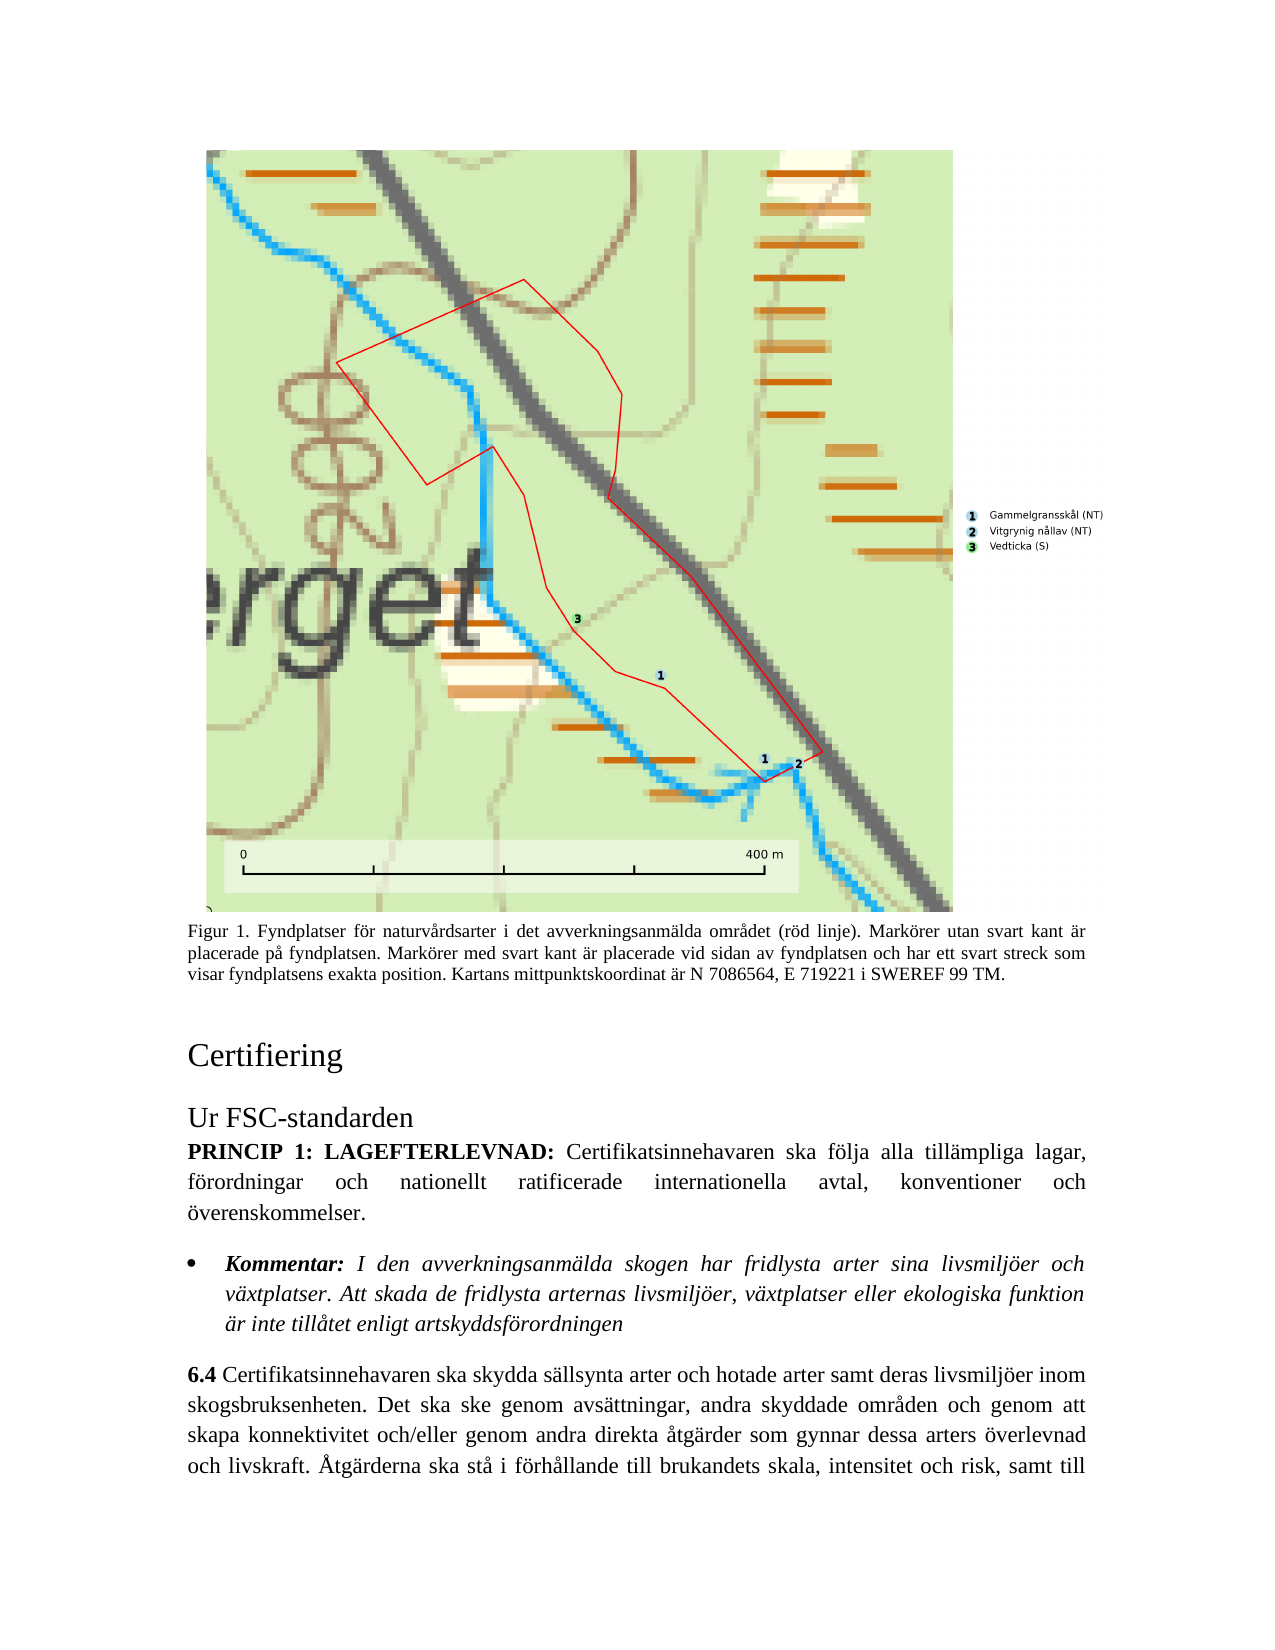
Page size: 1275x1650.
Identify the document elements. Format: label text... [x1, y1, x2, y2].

subtitle Ur FSC-standarden [187, 1100, 1087, 1133]
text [187, 1361, 1087, 1478]
text Figur 1. Fyndplatser för naturvårdsarter i det avverkningsanmälda området (röd linje). Markörer utan svart kant är placerade på fyndplatsen. Markörer med svart kant är placerade vid sidan av fyndplatsen och har ett svart streck som visar fyndplatsens exakta position. Kartans mittpunktskoordinat är N 7086564, E 719221 i SWEREF 99 TM. [187, 920, 1087, 985]
list Kommentar: I den avverkningsanmälda skogen har fridlysta arter sina livsmiljöer och växtplatser. Att skada de fridlysta arternas livsmiljöer, växtplatser eller ekologiska funktion är inte tillåtet enligt artskyddsförordningen [187, 1250, 1087, 1336]
subtitle Certifiering [187, 1035, 1087, 1073]
text PRINCIP 1: LAGEFTERLEVNAD: Certifikatsinnehavaren ska följa alla tillämpliga lagar, förordningar och nationellt ratificerade internationella avtal, konventioner och överenskommelser. [187, 1138, 1087, 1225]
picture [206, 150, 1107, 912]
